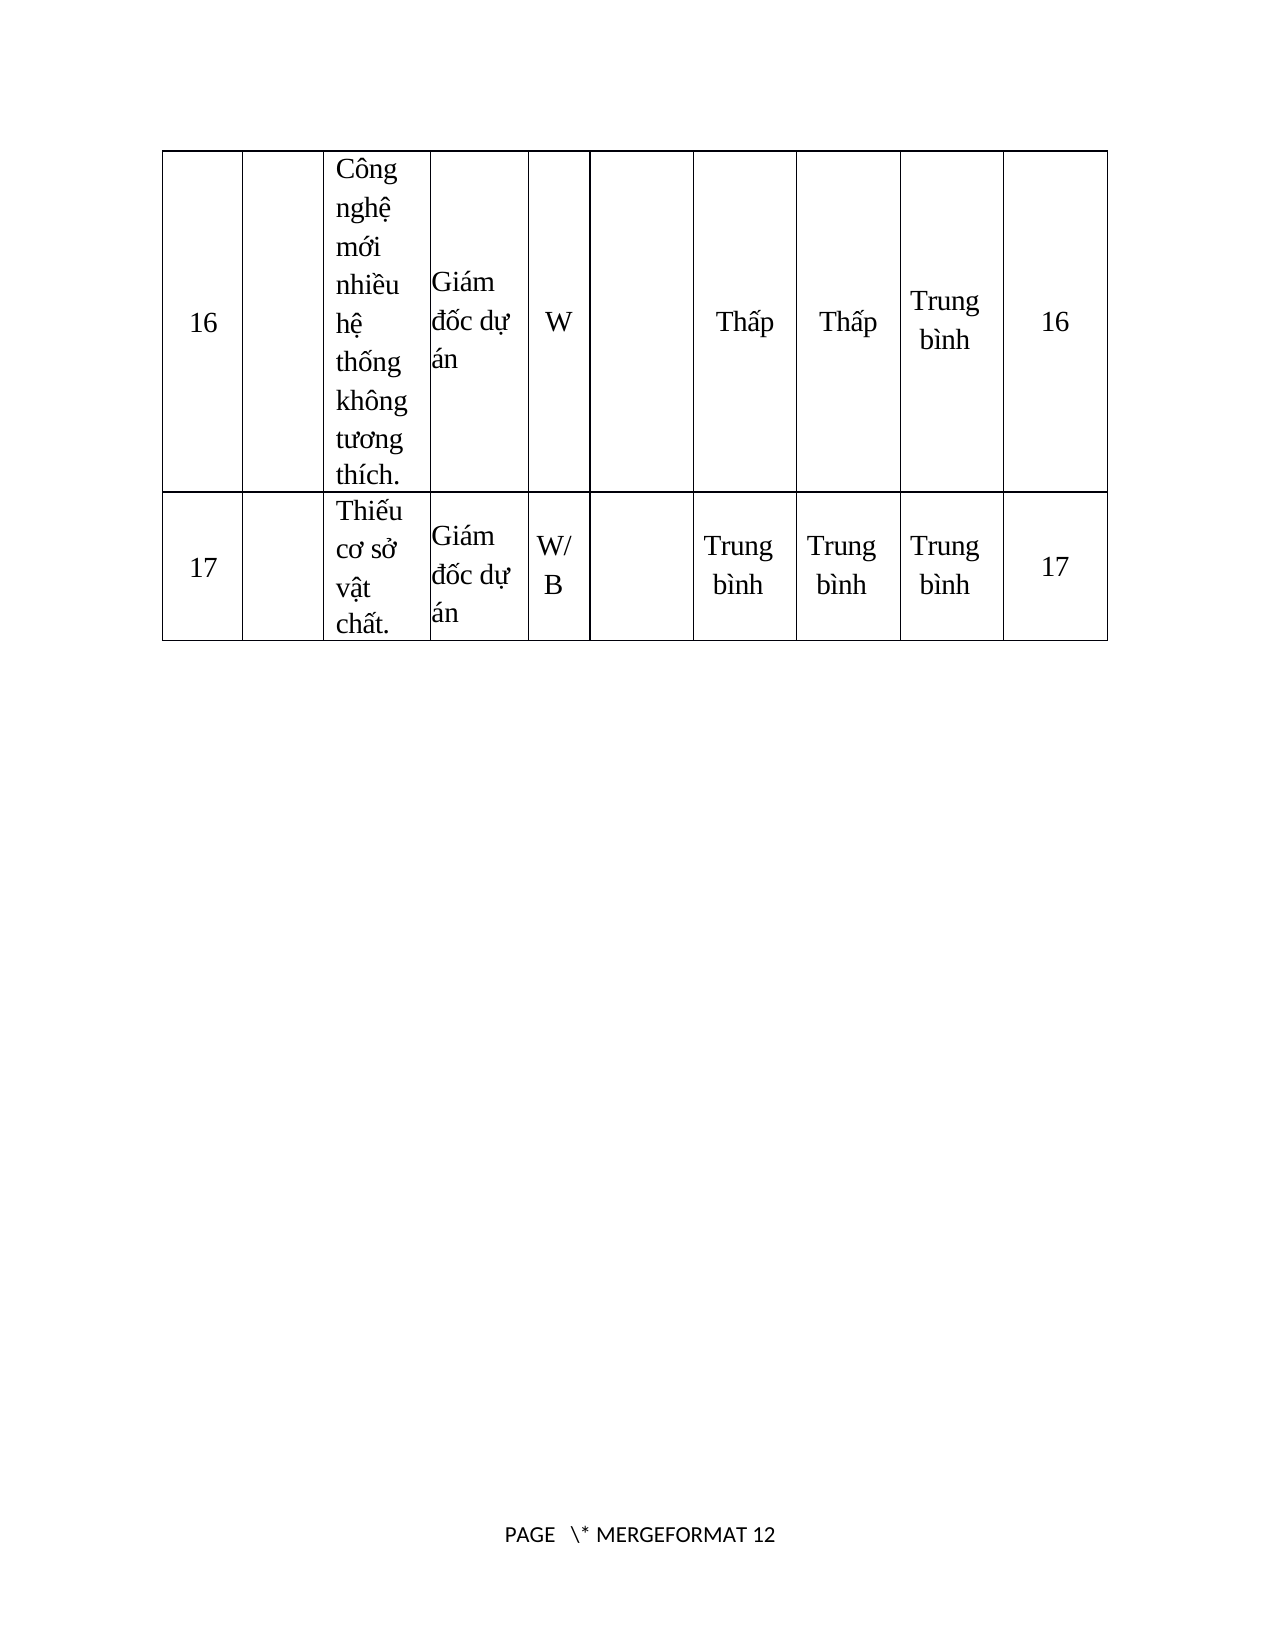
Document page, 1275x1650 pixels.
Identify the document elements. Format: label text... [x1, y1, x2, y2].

table_cell Công nghệ mới nhiều hệ thống không tương thích. [324, 152, 430, 491]
table_cell Trung bình [797, 493, 900, 640]
table_cell [591, 152, 693, 491]
table_cell Thấp [797, 152, 900, 491]
table_cell W [529, 152, 589, 491]
table_cell [591, 493, 693, 640]
table_cell 17 [163, 493, 242, 640]
table_cell Thiếu cơ sở vật chất. [324, 493, 430, 640]
table_cell 16 [163, 152, 242, 491]
table_cell W/ B [529, 493, 589, 640]
table_cell [243, 152, 323, 491]
table_cell 16 [1004, 152, 1107, 491]
table_cell Trung bình [694, 493, 796, 640]
table_cell 17 [1004, 493, 1107, 640]
table_cell Trung bình [901, 493, 1003, 640]
table_cell Trung bình [901, 152, 1003, 491]
table_cell [243, 493, 323, 640]
table_cell Giám đốc dự án [431, 493, 528, 640]
table_cell Giám đốc dự án [431, 152, 528, 491]
table_cell Thấp [694, 152, 796, 491]
